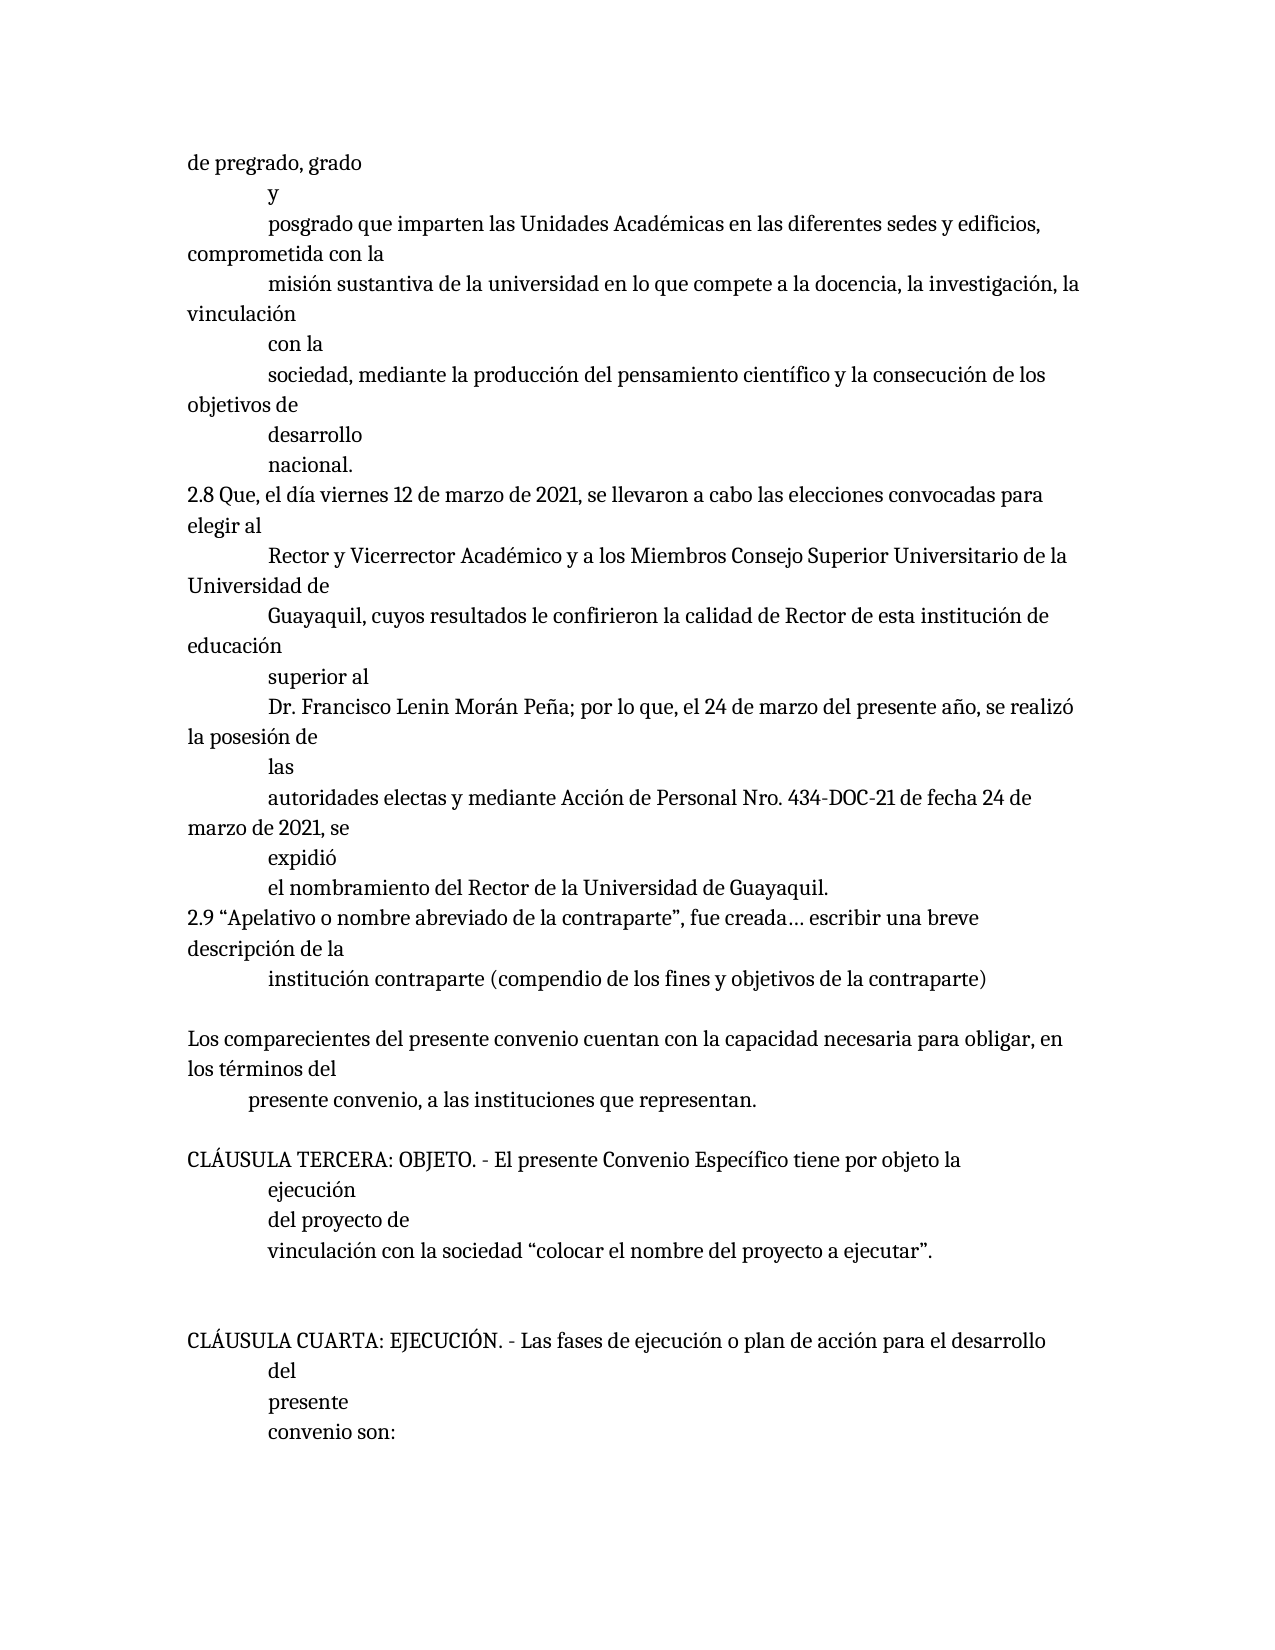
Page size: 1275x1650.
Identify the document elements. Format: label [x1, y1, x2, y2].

text [187, 150, 1087, 1475]
